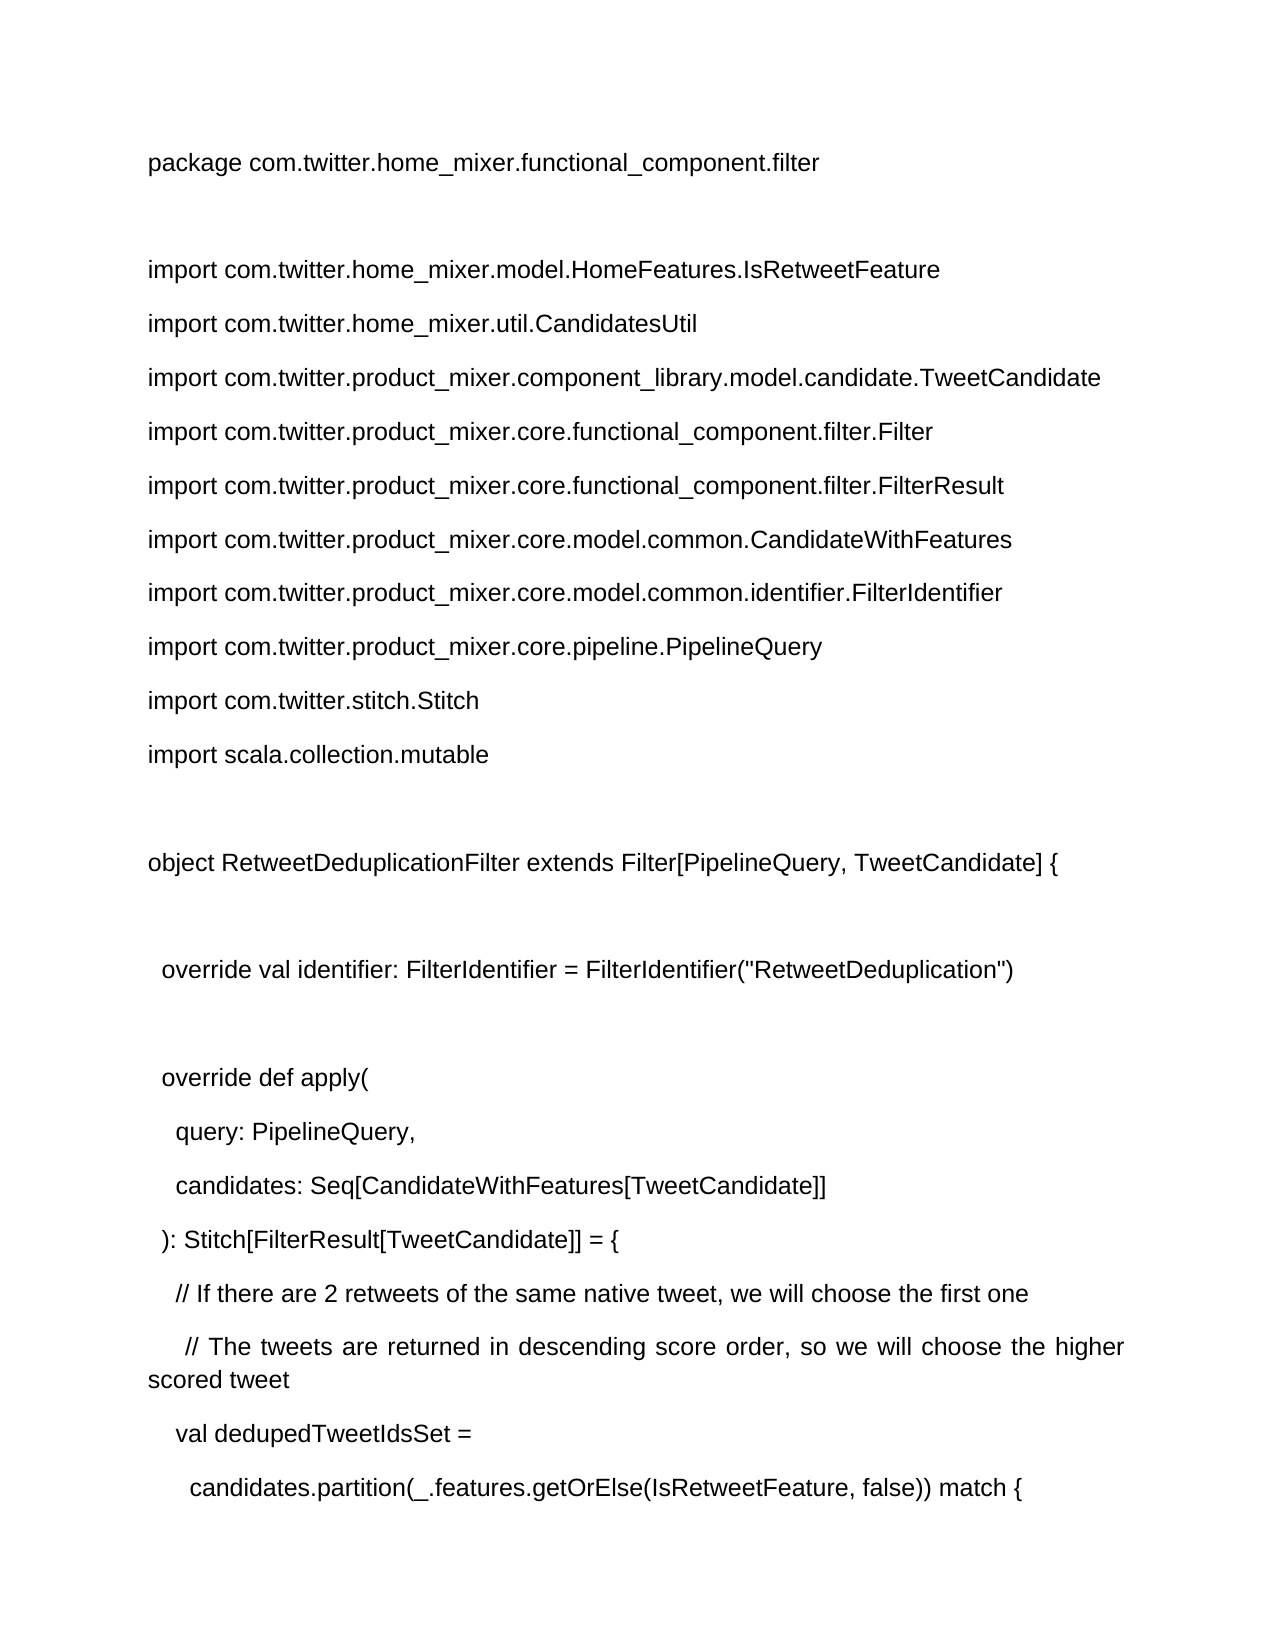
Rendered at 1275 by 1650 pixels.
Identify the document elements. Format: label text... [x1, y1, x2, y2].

text import com.twitter.stitch.Stitch [148, 686, 1127, 715]
text import scala.collection.mutable [148, 740, 1127, 769]
text val dedupedTweetIdsSet = [148, 1419, 1127, 1448]
text // If there are 2 retweets of the same native tweet, we will choose the first one [148, 1278, 1127, 1307]
text candidates: Seq[CandidateWithFeatures[TweetCandidate]] [148, 1171, 1127, 1199]
text import com.twitter.home_mixer.model.HomeFeatures.IsRetweetFeature [148, 255, 1127, 284]
text // The tweets are returned in descending score order, so we will choose the higher scored tweet [148, 1332, 1127, 1394]
text override val identifier: FilterIdentifier = FilterIdentifier("RetweetDeduplication") [148, 955, 1127, 984]
text ): Stitch[FilterResult[TweetCandidate]] = { [148, 1225, 1127, 1253]
text import com.twitter.product_mixer.core.pipeline.PipelineQuery [148, 632, 1127, 661]
text import com.twitter.product_mixer.core.functional_component.filter.FilterResult [148, 471, 1127, 499]
text object RetweetDeduplicationFilter extends Filter[PipelineQuery, TweetCandidate] { [148, 848, 1127, 876]
text import com.twitter.product_mixer.core.model.common.identifier.FilterIdentifier [148, 578, 1127, 607]
text import com.twitter.product_mixer.core.model.common.CandidateWithFeatures [148, 524, 1127, 553]
text override def apply( [148, 1063, 1127, 1092]
text import com.twitter.product_mixer.component_library.model.candidate.TweetCandidate [148, 363, 1127, 392]
text package com.twitter.home_mixer.functional_component.filter [148, 148, 1127, 176]
text query: PipelineQuery, [148, 1117, 1127, 1146]
text import com.twitter.home_mixer.util.CandidatesUtil [148, 309, 1127, 338]
text candidates.partition(_.features.getOrElse(IsRetweetFeature, false)) match { [148, 1473, 1127, 1502]
text import com.twitter.product_mixer.core.functional_component.filter.Filter [148, 417, 1127, 446]
